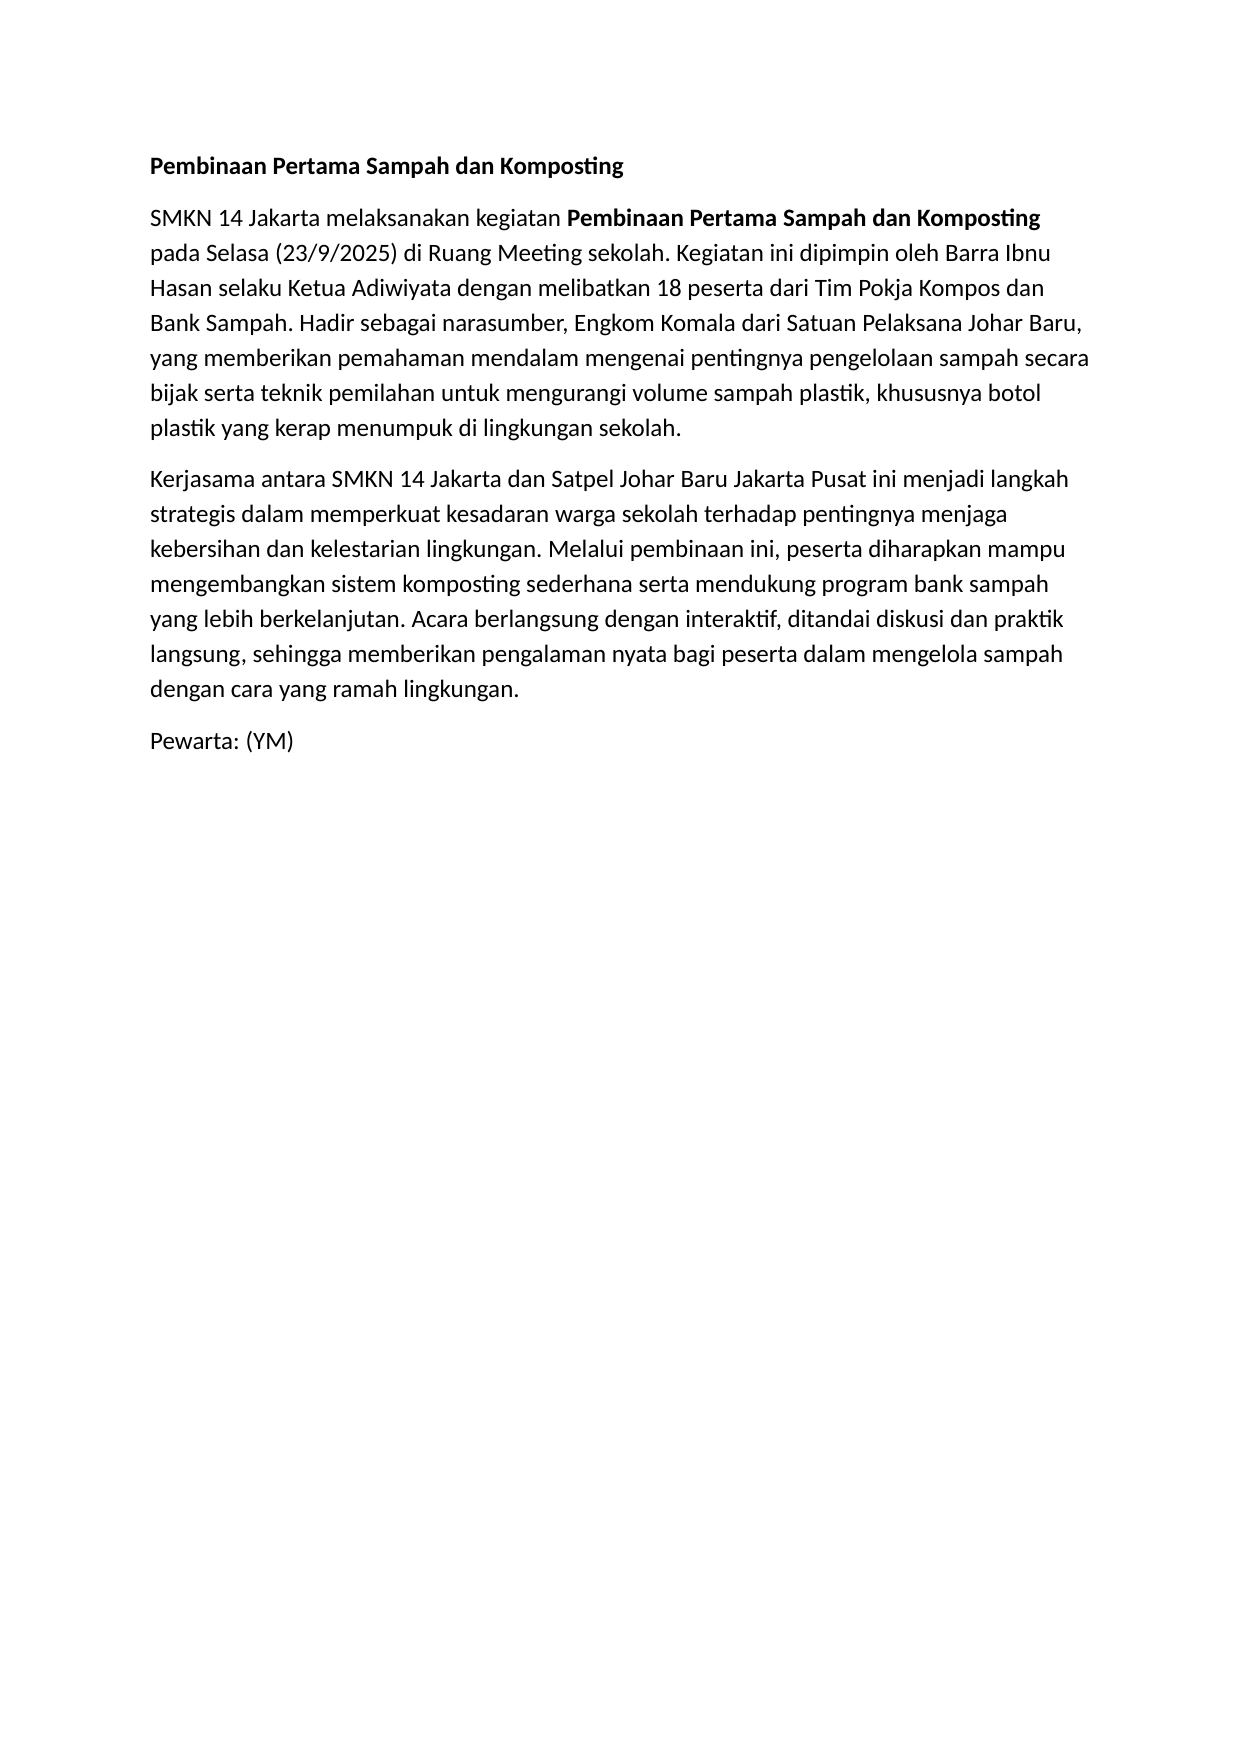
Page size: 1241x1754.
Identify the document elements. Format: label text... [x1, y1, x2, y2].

text Kerjasama antara SMKN 14 Jakarta dan Satpel Johar Baru Jakarta Pusat ini menjadi langkah strategis dalam memperkuat kesadaran warga sekolah terhadap pentingnya menjaga kebersihan dan kelestarian lingkungan. Melalui pembinaan ini, peserta diharapkan mampu mengembangkan sistem komposting sederhana serta mendukung program bank sampah yang lebih berkelanjutan. Acara berlangsung dengan interaktif, ditandai diskusi dan praktik langsung, sehingga memberikan pengalaman nyata bagi peserta dalam mengelola sampah dengan cara yang ramah lingkungan. [150, 463, 1090, 704]
text Pembinaan Pertama Sampah dan Komposting [150, 150, 1090, 181]
text Pewarta: (YM) [150, 725, 1090, 756]
text SMKN 14 Jakarta melaksanakan kegiatan Pembinaan Pertama Sampah dan Komposting pada Selasa (23/9/2025) di Ruang Meeting sekolah. Kegiatan ini dipimpin oleh Barra Ibnu Hasan selaku Ketua Adiwiyata dengan melibatkan 18 peserta dari Tim Pokja Kompos dan Bank Sampah. Hadir sebagai narasumber, Engkom Komala dari Satuan Pelaksana Johar Baru, yang memberikan pemahaman mendalam mengenai pentingnya pengelolaan sampah secara bijak serta teknik pemilahan untuk mengurangi volume sampah plastik, khususnya botol plastik yang kerap menumpuk di lingkungan sekolah. [150, 202, 1090, 442]
